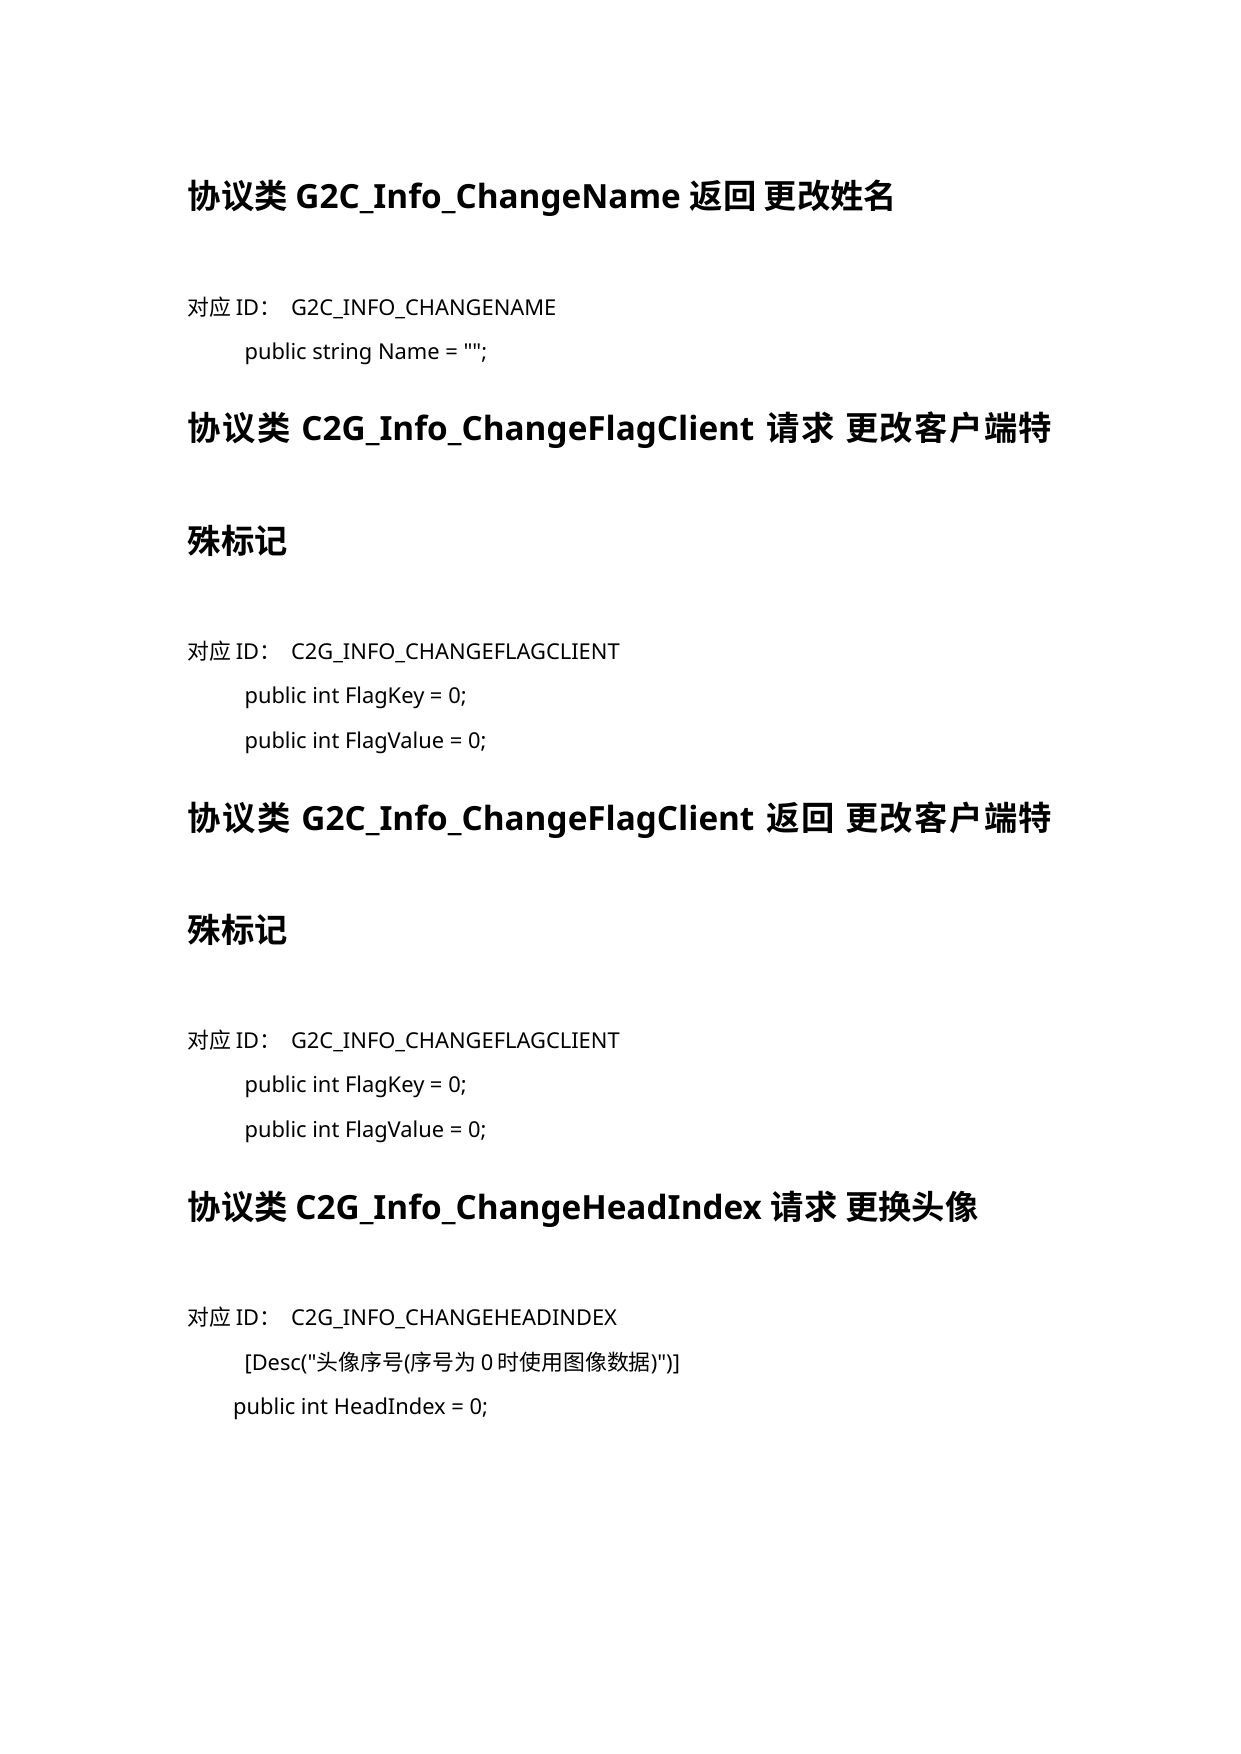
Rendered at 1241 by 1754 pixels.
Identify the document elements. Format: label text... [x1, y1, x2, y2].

subtitle 协议类 C2G_Info_ChangeHeadIndex 请求 更换头像 [187, 1172, 1053, 1237]
text [Desc("头像序号(序号为0时使用图像数据)")] [187, 1345, 1053, 1377]
text public int FlagKey = 0; [187, 678, 1053, 711]
text 对应ID： C2G_INFO_CHANGEFLAGCLIENT [187, 633, 1053, 666]
text public int HeadIndex = 0; [187, 1390, 1053, 1422]
subtitle 协议类 C2G_Info_ChangeFlagClient 请求 更改客户端特殊标记 [187, 394, 1053, 571]
text public int FlagValue = 0; [187, 723, 1053, 756]
text public int FlagKey = 0; [187, 1068, 1053, 1100]
text public string Name = ""; [187, 334, 1053, 367]
text public int FlagValue = 0; [187, 1113, 1053, 1145]
subtitle 协议类 G2C_Info_ChangeFlagClient 返回 更改客户端特殊标记 [187, 783, 1053, 961]
text 对应ID： G2C_INFO_CHANGENAME [187, 289, 1053, 322]
text 对应ID： C2G_INFO_CHANGEHEADINDEX [187, 1300, 1053, 1332]
subtitle 协议类 G2C_Info_ChangeName 返回 更改姓名 [187, 162, 1053, 227]
text 对应ID： G2C_INFO_CHANGEFLAGCLIENT [187, 1023, 1053, 1055]
